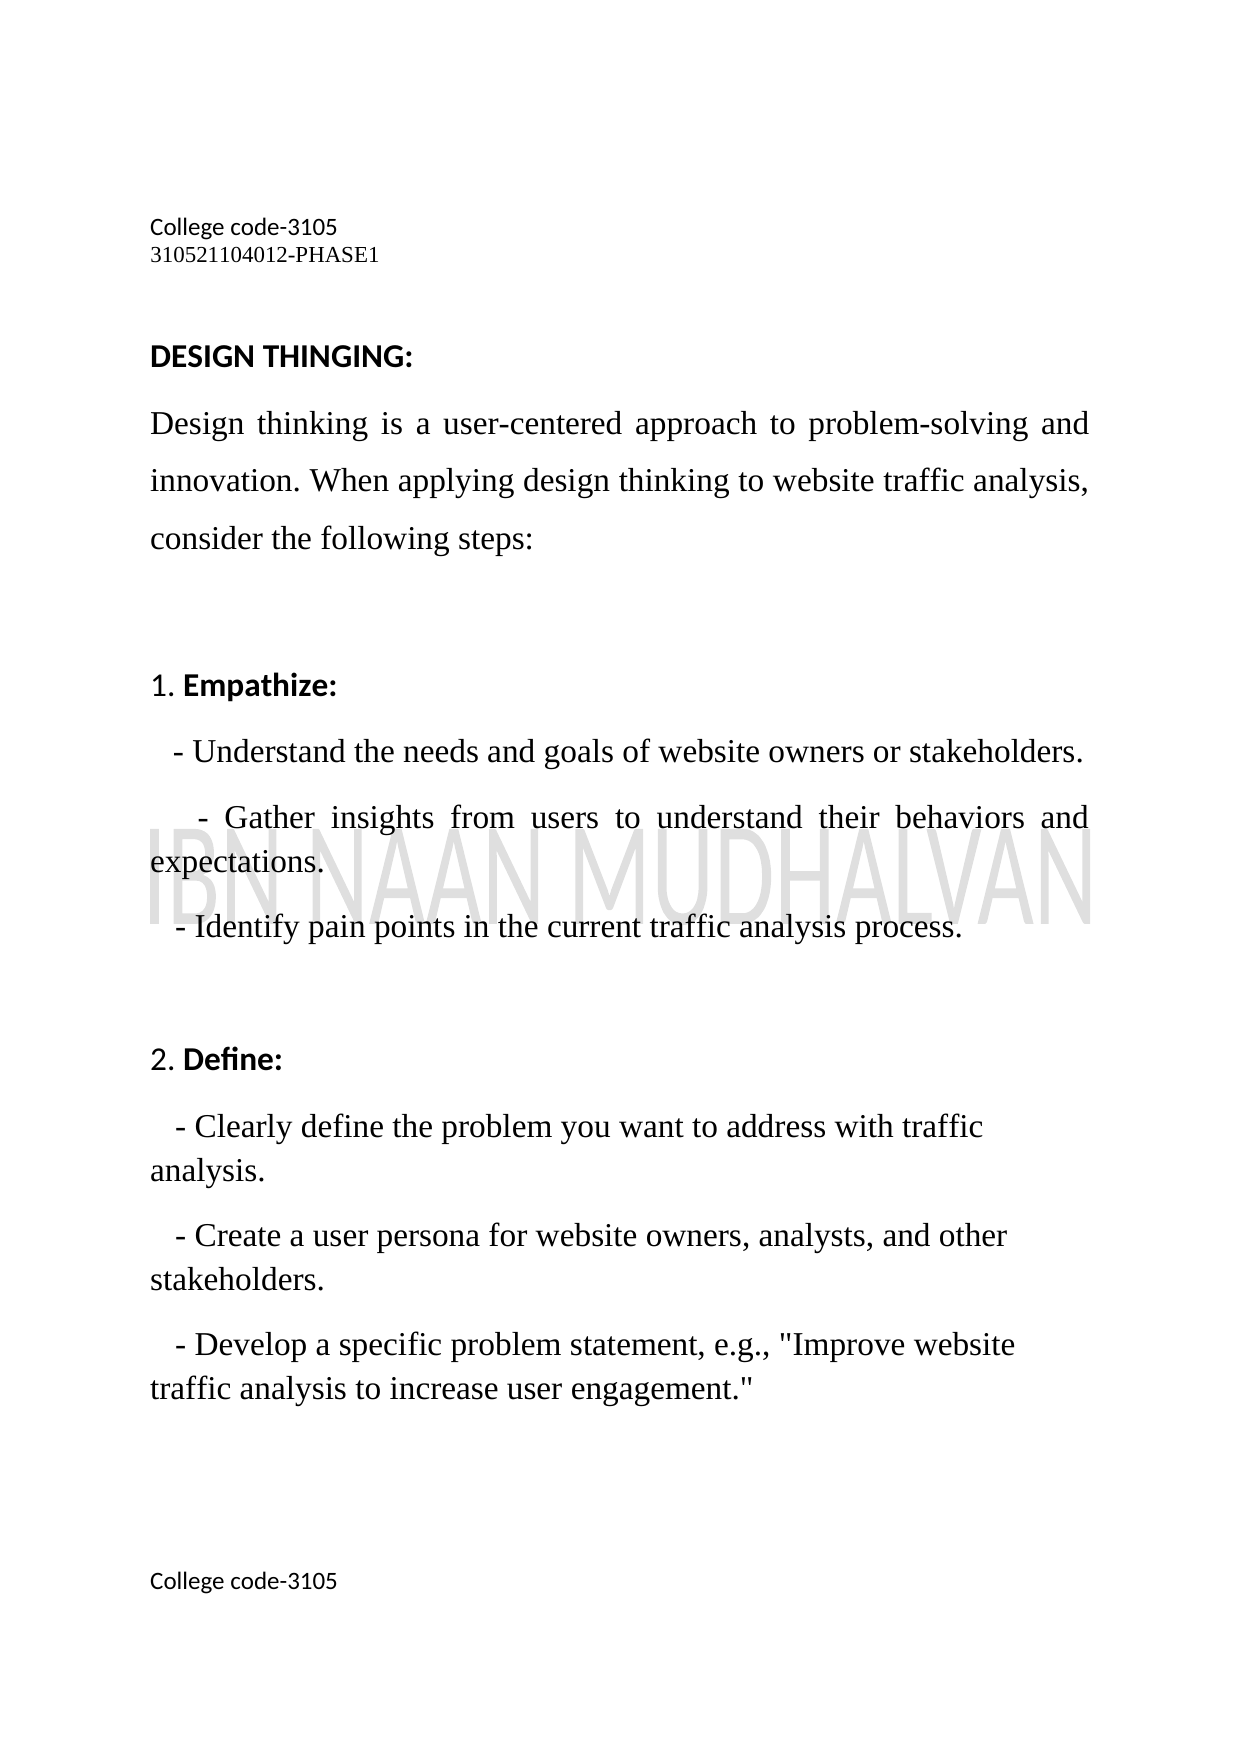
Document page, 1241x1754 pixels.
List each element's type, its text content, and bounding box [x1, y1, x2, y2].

text - Develop a specific problem statement, e.g., "Improve website traffic analysis to increase user engagement." [150, 1324, 1090, 1406]
text - Understand the needs and goals of website owners or stakeholders. [150, 732, 1090, 770]
text - Clearly define the problem you want to address with traffic analysis. [150, 1106, 1090, 1188]
text DESIGN THINGING: [150, 336, 1090, 376]
text - Create a user persona for website owners, analysts, and other stakeholders. [150, 1215, 1090, 1297]
text 310521104012-PHASE1 [150, 242, 1090, 268]
text 2. Define: [150, 1038, 1090, 1079]
text 1. Empathize: [150, 664, 1090, 705]
text Design thinking is a user-centered approach to problem-solving and innovation. When applying design thinking to website traffic analysis, consider the following steps: [150, 403, 1090, 556]
text - Identify pain points in the current traffic analysis process. [150, 906, 1090, 944]
text College code-3105 [150, 1565, 1090, 1596]
text College code-3105 [150, 211, 1090, 242]
text - Gather insights from users to understand their behaviors and expectations. [150, 797, 1090, 879]
